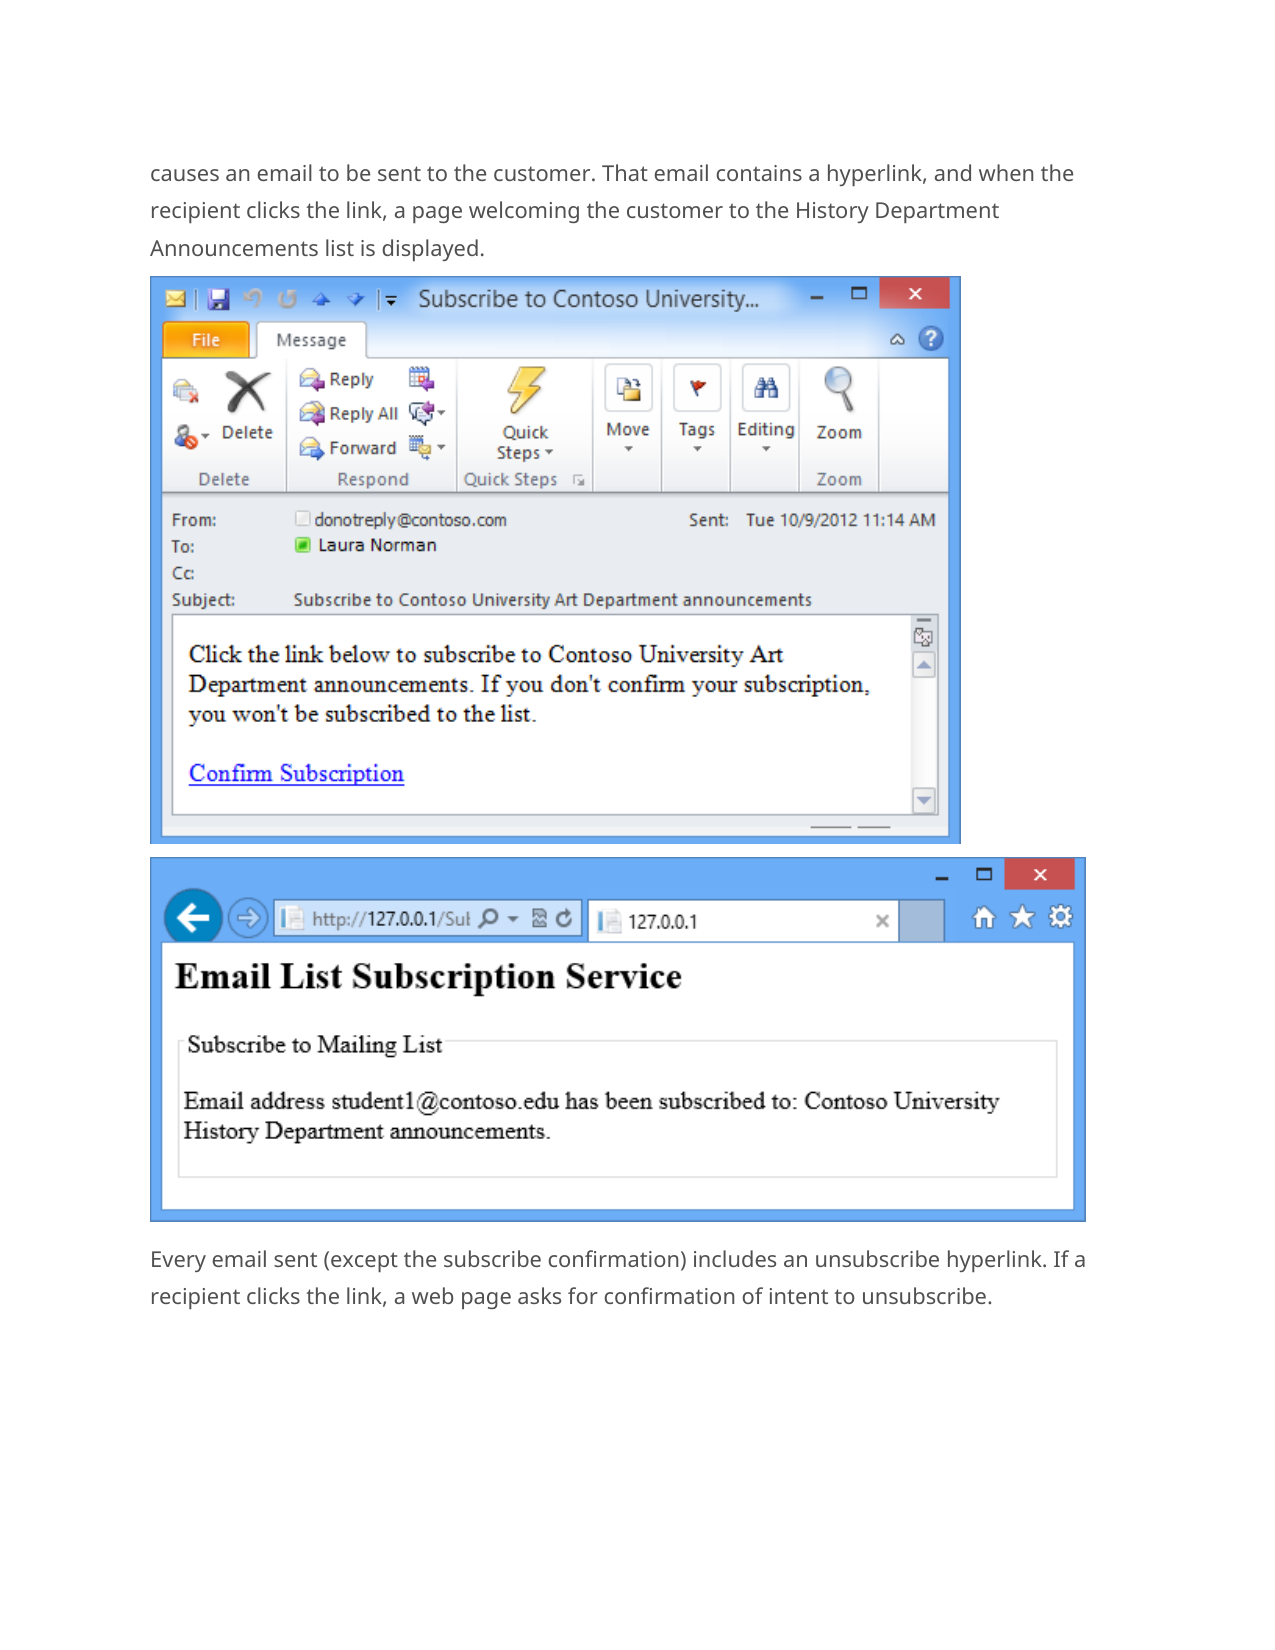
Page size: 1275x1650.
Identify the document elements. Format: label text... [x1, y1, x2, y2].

picture [150, 857, 1086, 1222]
picture [150, 276, 961, 844]
text Every email sent (except the subscribe confirmation) includes an unsubscribe hyperlink. If a recipient clicks the link, a web page asks for confirmation of intent to unsubscribe. [150, 1236, 1125, 1311]
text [150, 150, 1125, 262]
